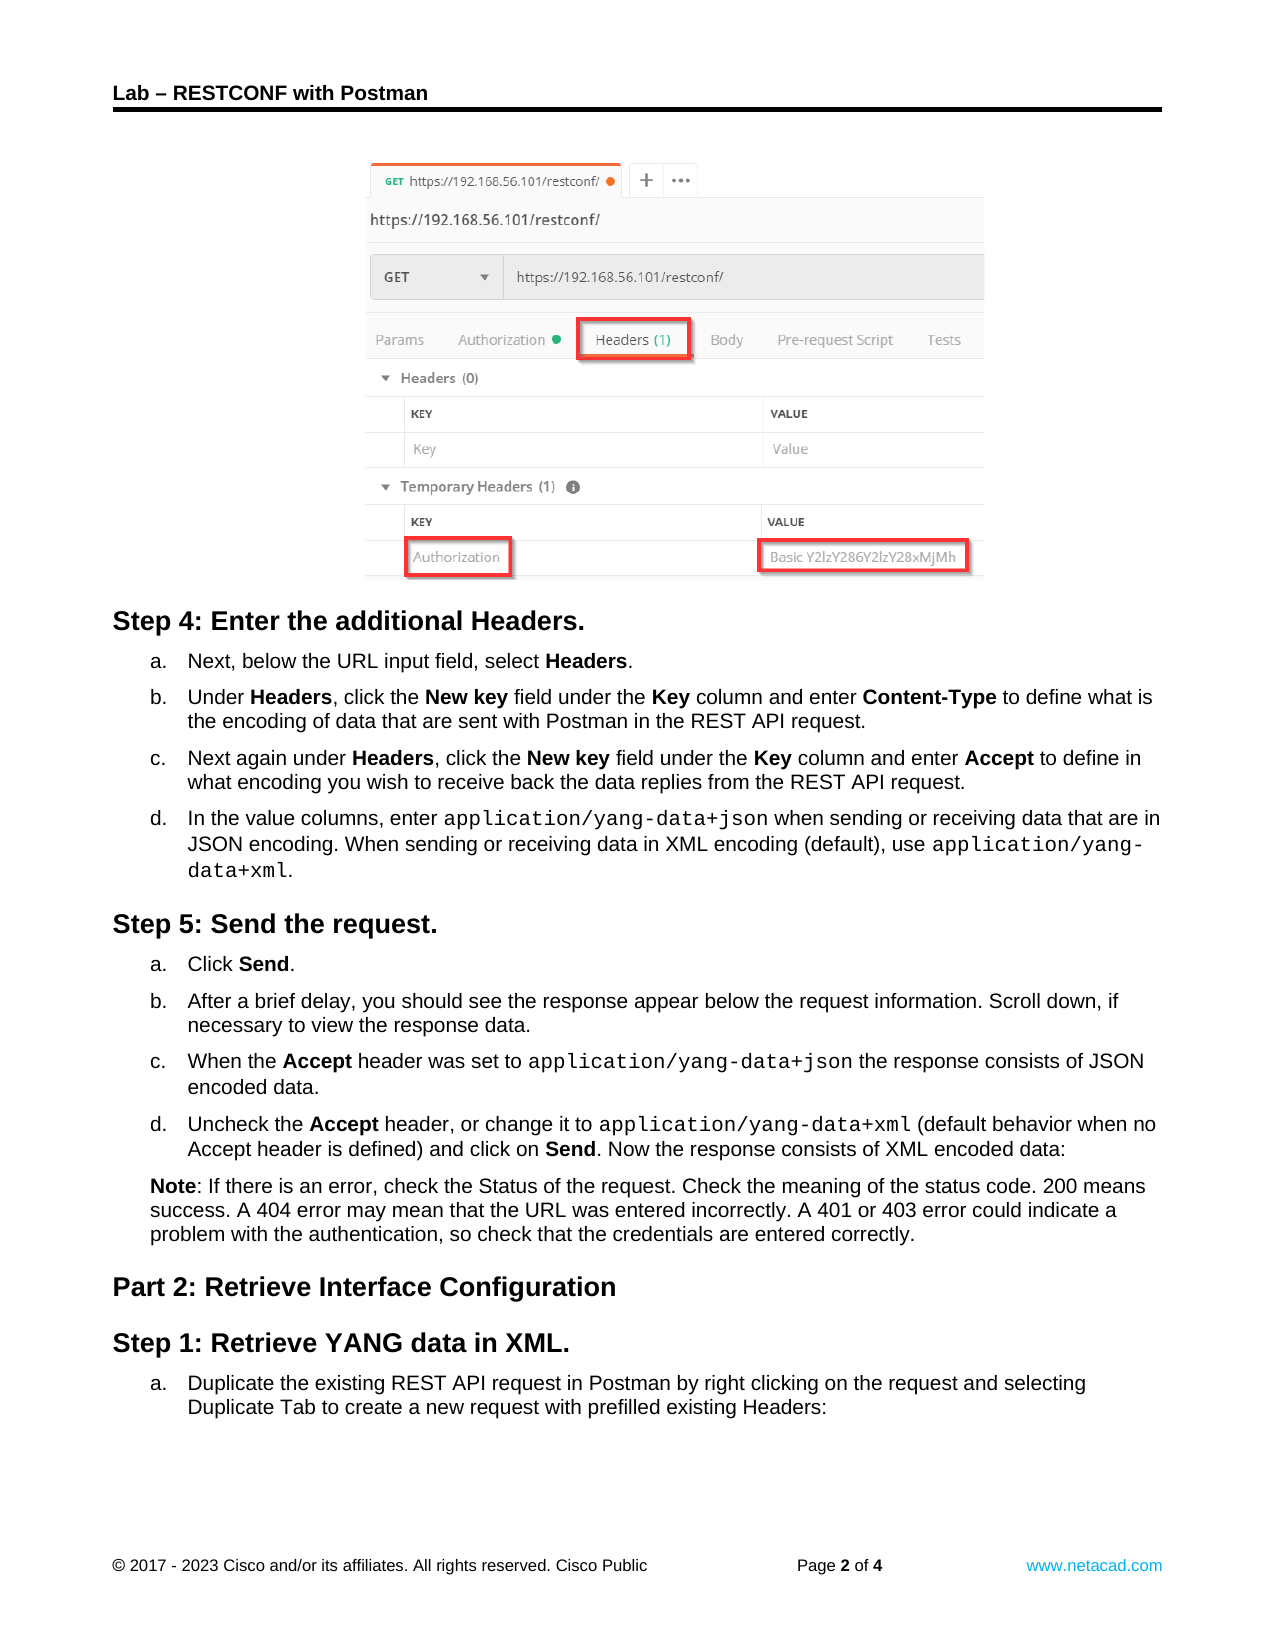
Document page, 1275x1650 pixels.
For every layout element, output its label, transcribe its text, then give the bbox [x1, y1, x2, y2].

text Under Headers, click the New key field under the Key column and enter Content-Type to define what is the encoding of data that are sent with Postman in the REST API request. [150, 685, 1162, 733]
text Click Send. [150, 952, 1162, 976]
text Send the request. [112, 908, 1162, 940]
text Retrieve YANG data in XML. [112, 1327, 1162, 1358]
picture [365, 158, 985, 580]
text Enter the additional Headers. [112, 605, 1162, 636]
text Next again under Headers, click the New key field under the Key column and enter Accept to define in what encoding you wish to receive back the data replies from the REST API request. [150, 746, 1162, 793]
text Next, below the URL input field, select Headers. [150, 649, 1162, 673]
text When the Accept header was set to application/yang-data+json the response consists of JSON encoded data. [150, 1049, 1162, 1099]
text Duplicate the existing REST API request in Postman by right clicking on the request and selecting Duplicate Tab to create a new request with prefilled existing Headers: [150, 1371, 1162, 1418]
text Retrieve Interface Configuration [112, 1271, 1162, 1302]
text Uncheck the Accept header, or change it to application/yang-data+xml (default behavior when no Accept header is defined) and click on Send. Now the response consists of XML encoded data: [150, 1111, 1162, 1161]
text In the value columns, enter application/yang-data+json when sending or receiving data that are in JSON encoding. When sending or receiving data in XML encoding (default), use application/yang-data+xml. [150, 806, 1162, 883]
text Note: If there is an error, check the Status of the request. Check the meaning of the status code. 200 means success. A 404 error may mean that the URL was entered incorrectly. A 401 or 403 error could indicate a problem with the authentication, so check that the credentials are entered correctly. [150, 1174, 1162, 1246]
text After a brief delay, you should see the response appear below the request information. Scroll down, if necessary to view the response data. [150, 989, 1162, 1037]
